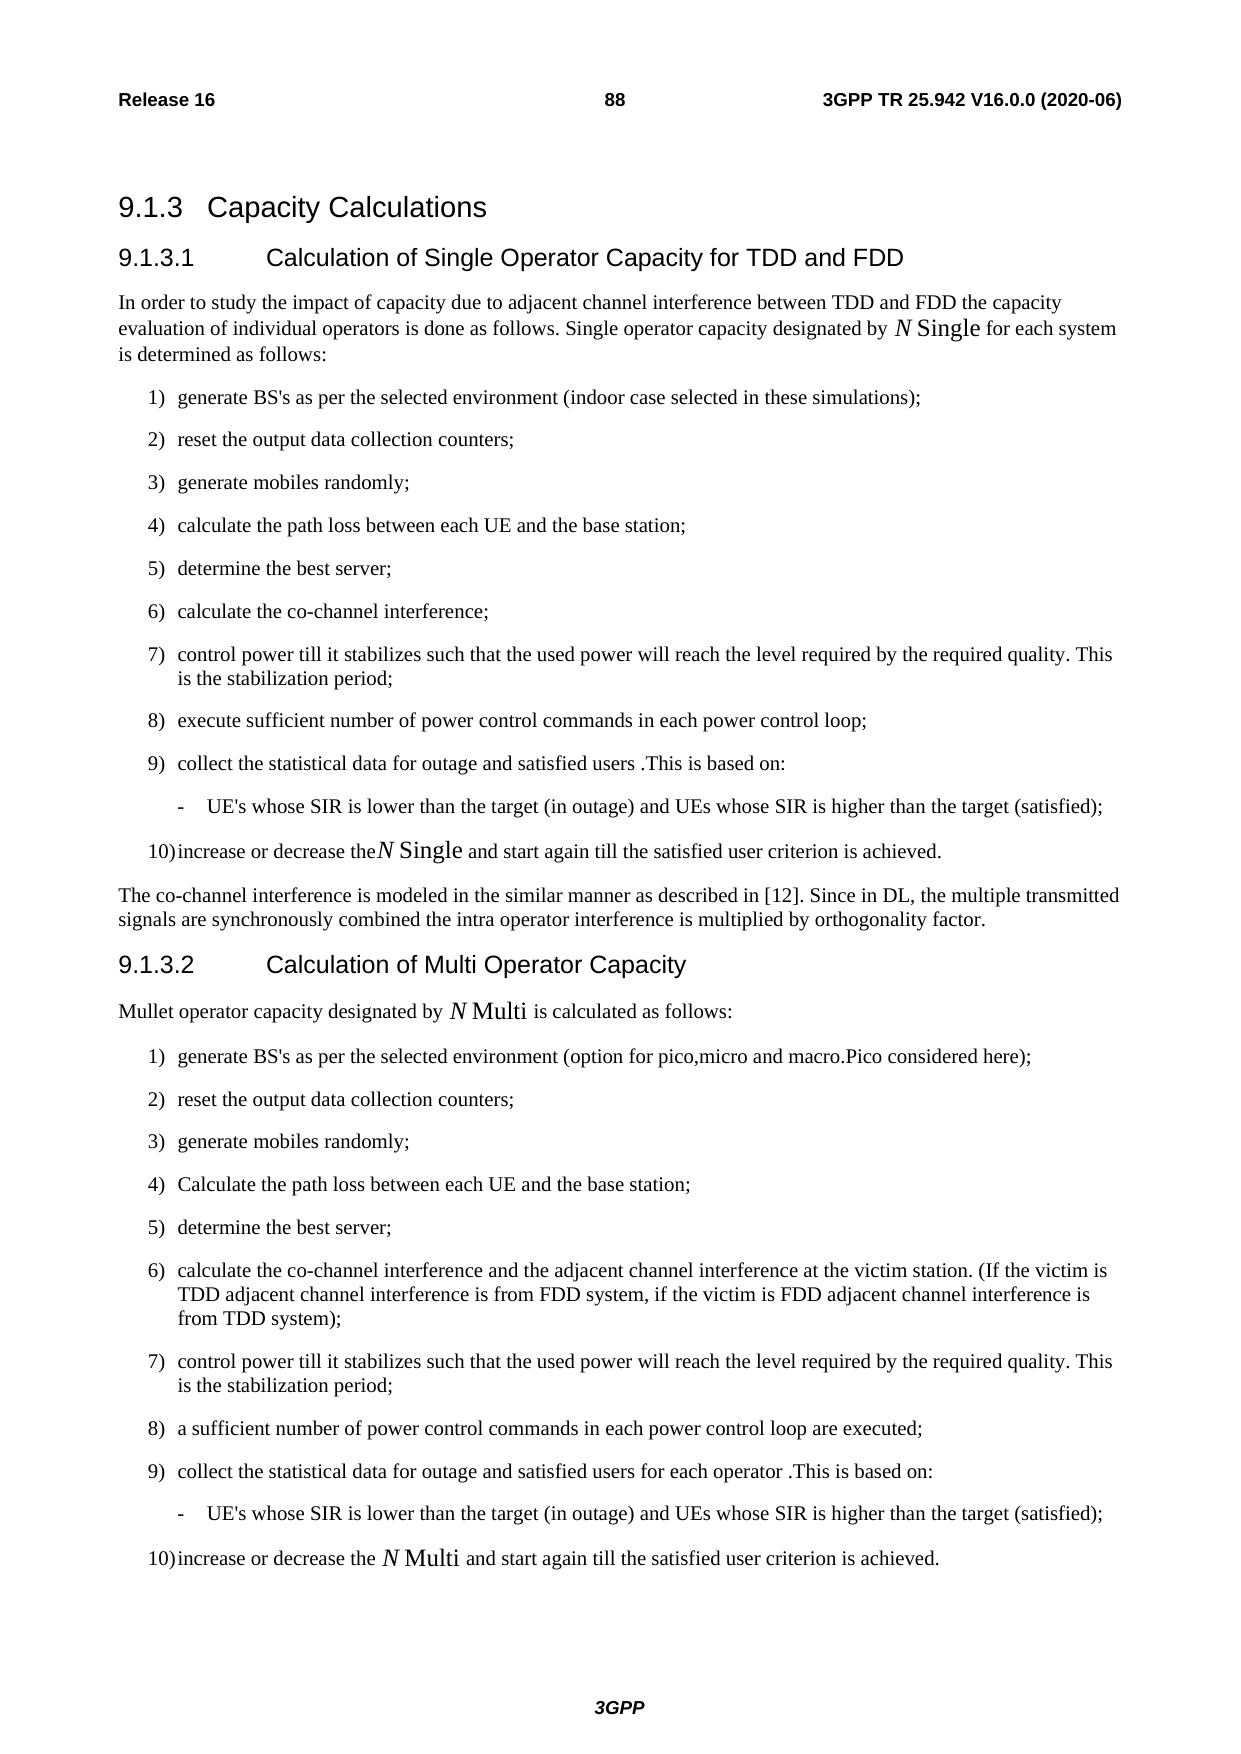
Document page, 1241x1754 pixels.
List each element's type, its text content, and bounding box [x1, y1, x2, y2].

text 1) generate BS's as per the selected environment (indoor case selected in these simulations); [148, 384, 1122, 409]
text 6) calculate the co-channel interference; [148, 599, 1122, 623]
text 7) control power till it stabilizes such that the used power will reach the level required by the required quality. This is the stabilization period; [148, 641, 1122, 689]
text 4) Calculate the path loss between each UE and the base station; [148, 1172, 1122, 1196]
subtitle 9.1.3 Capacity Calculations [118, 190, 1122, 224]
text 2) reset the output data collection counters; [148, 1087, 1122, 1111]
text 8) a sufficient number of power control commands in each power control loop are executed; [148, 1416, 1122, 1440]
subtitle 9.1.3.1 Calculation of Single Operator Capacity for TDD and FDD [118, 243, 1122, 271]
text 9) collect the statistical data for outage and satisfied users for each operator .This is based on: [148, 1458, 1122, 1483]
text - UE's whose SIR is lower than the target (in outage) and UEs whose SIR is higher than the target (satisfied); [177, 794, 1122, 818]
text In order to study the impact of capacity due to adjacent channel interference between TDD and FDD the capacity evaluation of individual operators is done as follows. Single operator capacity designated by for each system is determined as follows: [118, 290, 1122, 366]
text The co-channel interference is modeled in the similar manner as described in [12]. Since in DL, the multiple transmitted signals are synchronously combined the intra operator interference is multiplied by orthogonality factor. [118, 883, 1122, 931]
text 10) increase or decrease the and start again till the satisfied user criterion is achieved. [148, 837, 1122, 864]
text 2) reset the output data collection counters; [148, 427, 1122, 451]
text 6) calculate the co-channel interference and the adjacent channel interference at the victim station. (If the victim is TDD adjacent channel interference is from FDD system, if the victim is FDD adjacent channel interference is from TDD system); [148, 1258, 1122, 1330]
text 9) collect the statistical data for outage and satisfied users .This is based on: [148, 751, 1122, 775]
text 10) increase or decrease the and start again till the satisfied user criterion is achieved. [148, 1544, 1122, 1572]
subtitle 9.1.3.2 Calculation of Multi Operator Capacity [118, 950, 1122, 979]
text 3) generate mobiles randomly; [148, 470, 1122, 494]
text - UE's whose SIR is lower than the target (in outage) and UEs whose SIR is higher than the target (satisfied); [177, 1501, 1122, 1525]
text 5) determine the best server; [148, 1215, 1122, 1239]
text Mullet operator capacity designated by is calculated as follows: [118, 997, 1122, 1025]
text 3) generate mobiles randomly; [148, 1129, 1122, 1153]
text 8) execute sufficient number of power control commands in each power control loop; [148, 708, 1122, 732]
text 7) control power till it stabilizes such that the used power will reach the level required by the required quality. This is the stabilization period; [148, 1349, 1122, 1397]
text 1) generate BS's as per the selected environment (option for pico,micro and macro.Pico considered here); [148, 1044, 1122, 1068]
text 4) calculate the path loss between each UE and the base station; [148, 513, 1122, 537]
text 5) determine the best server; [148, 556, 1122, 580]
